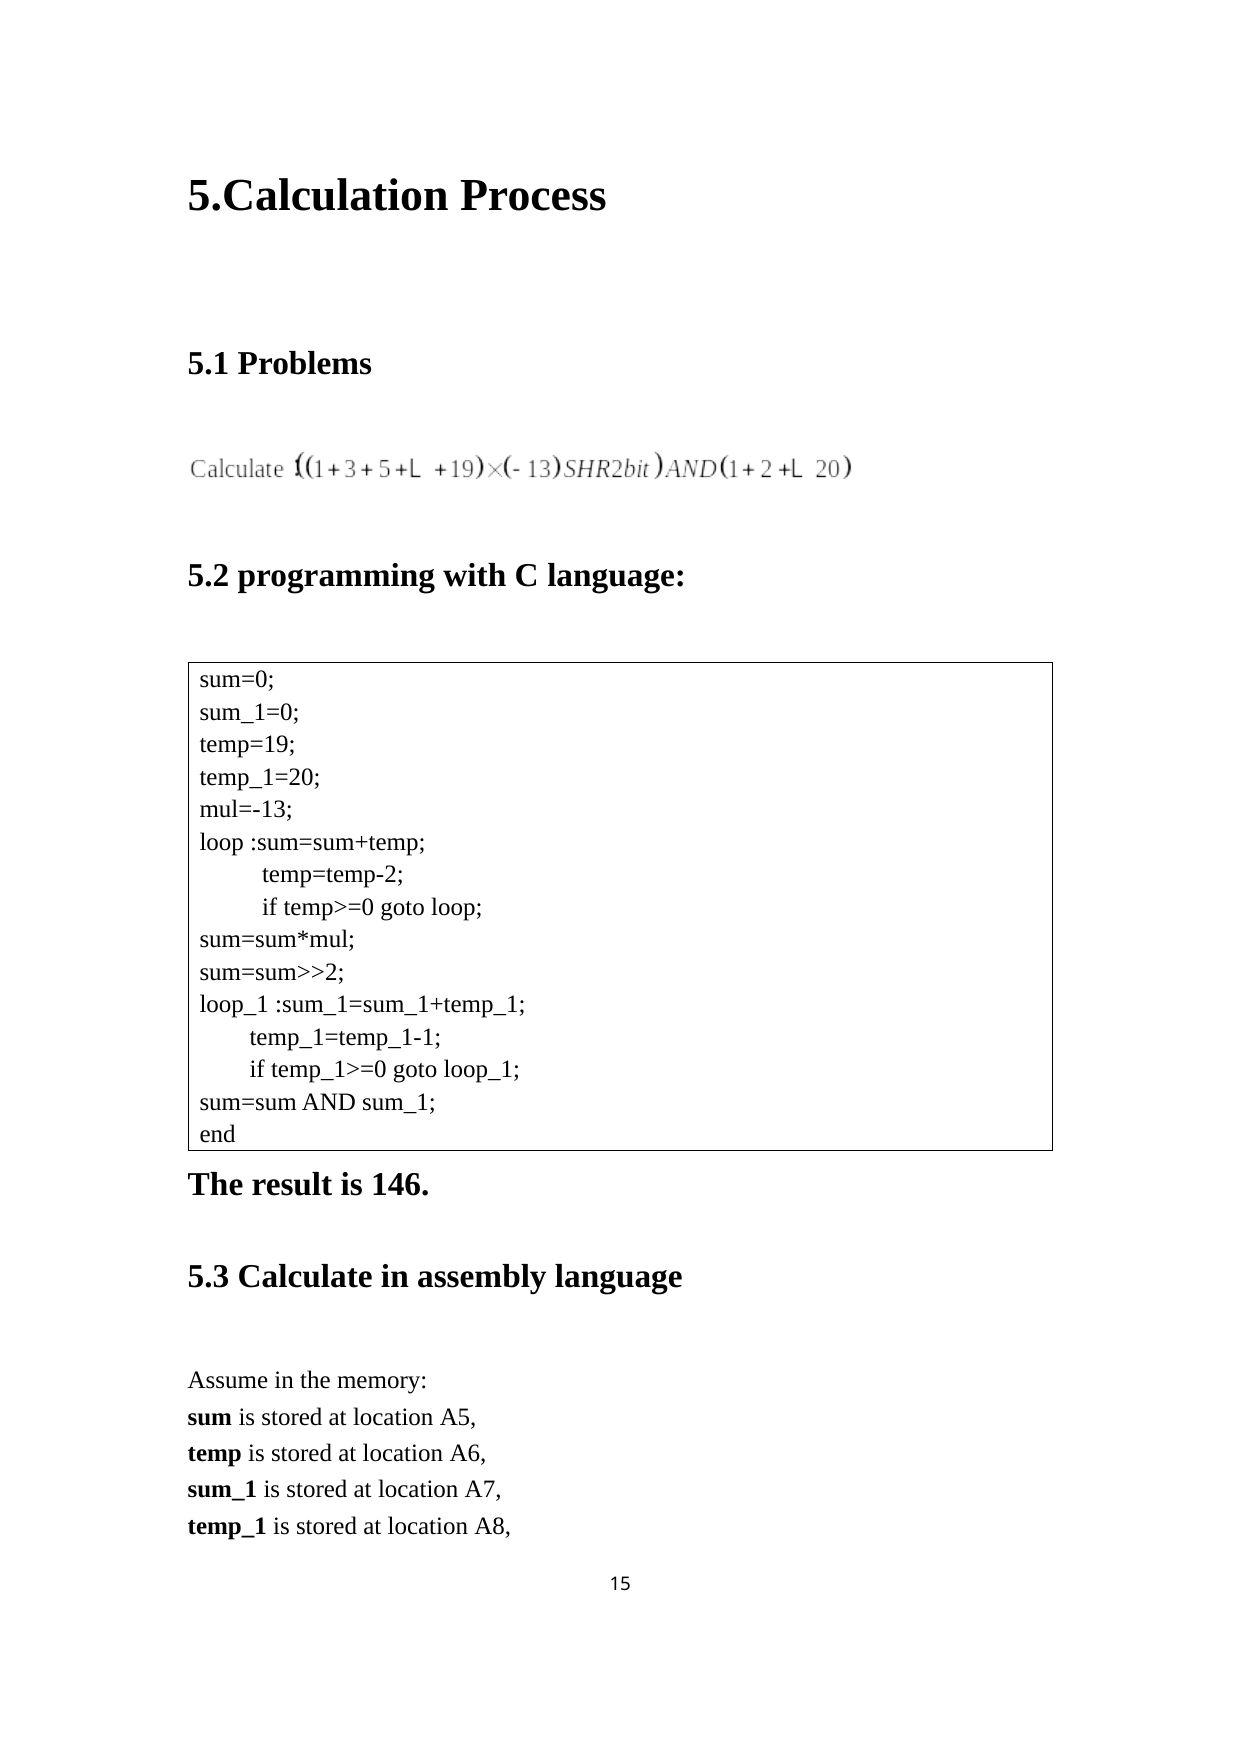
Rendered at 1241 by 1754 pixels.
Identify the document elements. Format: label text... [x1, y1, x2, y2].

text The result is 146. [187, 1151, 1053, 1216]
text sum is stored at location A5, [187, 1400, 1053, 1432]
text Assume in the memory: [187, 1363, 1053, 1396]
text temp_1 is stored at location A8, [187, 1509, 1053, 1542]
subtitle 5.Calculation Process [187, 161, 1053, 226]
text temp is stored at location A6, [187, 1436, 1053, 1469]
subtitle 5.1 Problems [187, 329, 1053, 394]
table_header sum=0; sum_1=0; temp=19; temp_1=20; mul=-13; loop :sum=sum+temp; temp=temp-2; if temp>=0 goto loop; sum=sum*mul; sum=sum>>2; loop_1 :sum_1=sum_1+temp_1; temp_1=temp_1-1; if temp_1>=0 goto loop_1; sum=sum AND sum_1; end [189, 663, 1052, 1150]
subtitle 5.3 Calculate in assembly language [187, 1243, 1053, 1308]
text sum_1 is stored at location A7, [187, 1473, 1053, 1505]
subtitle 5.2 programming with C language: [187, 542, 1053, 607]
